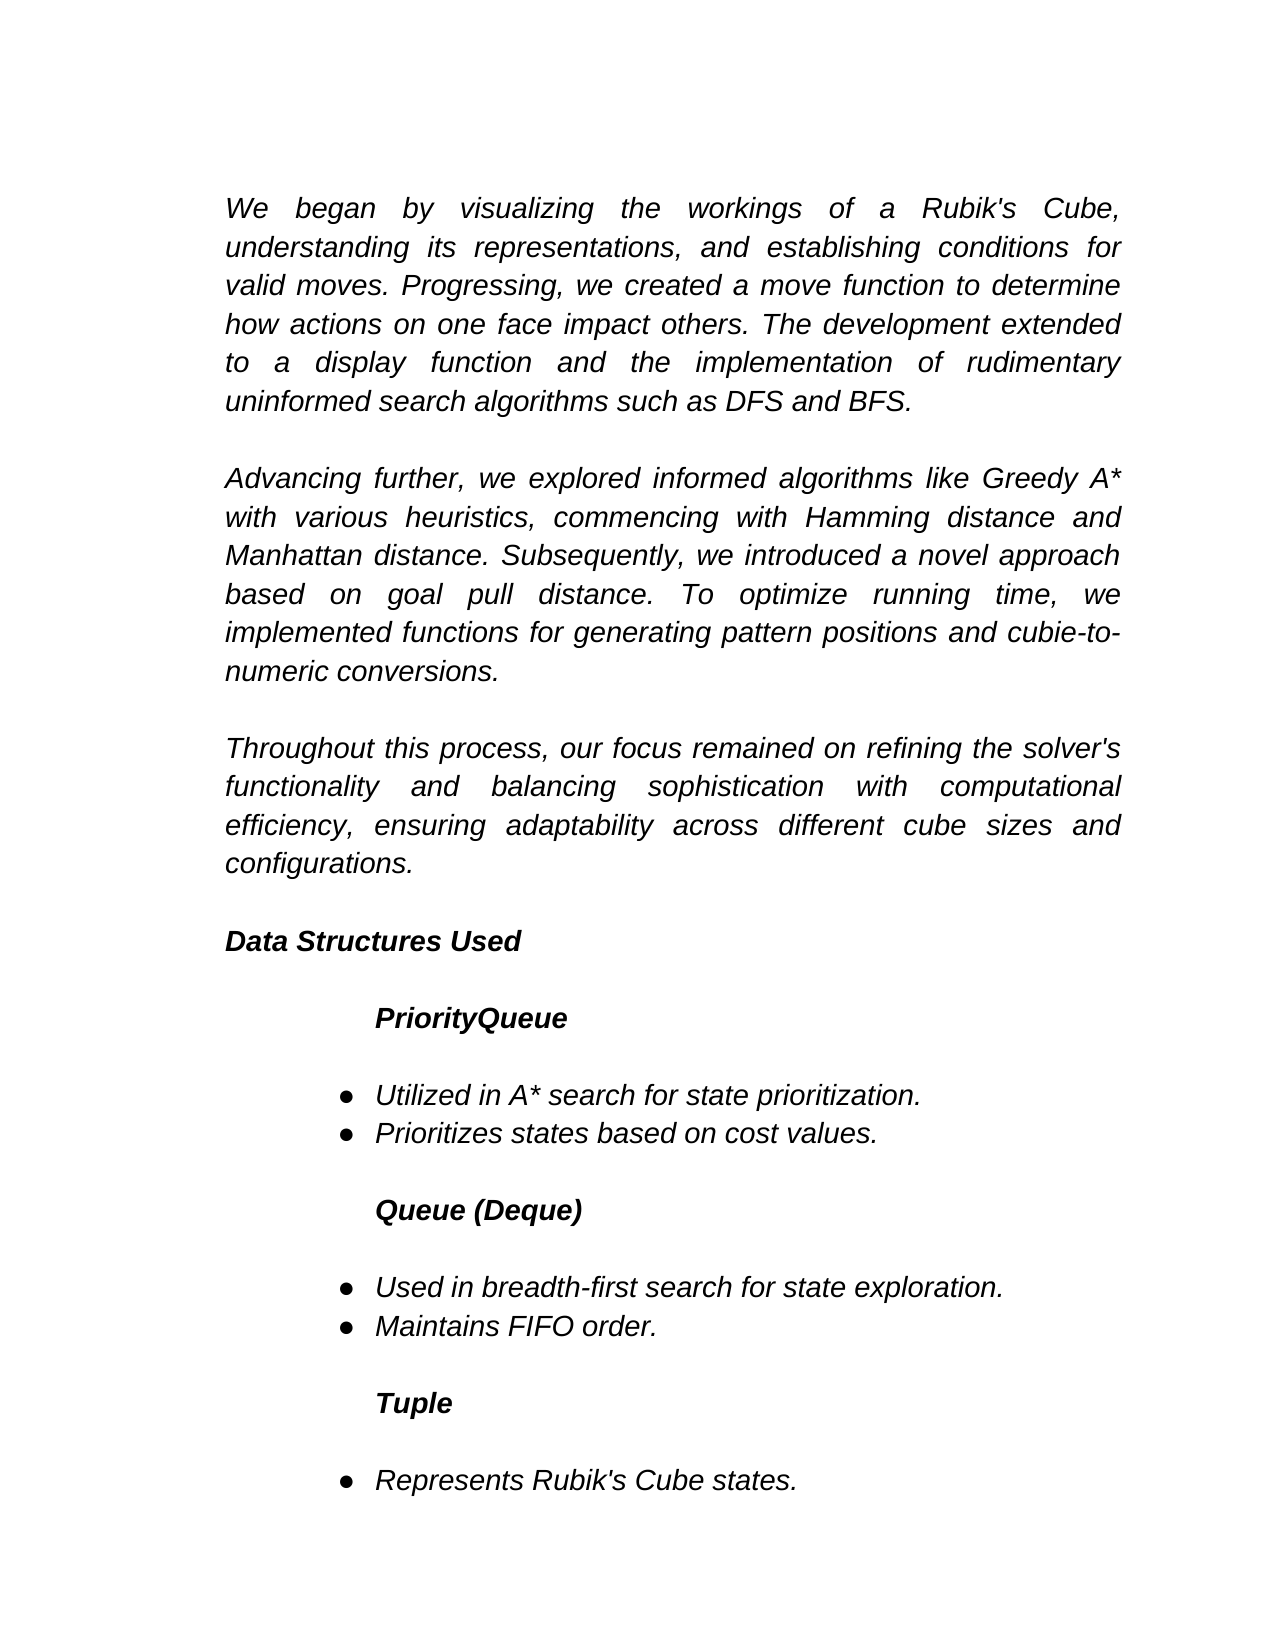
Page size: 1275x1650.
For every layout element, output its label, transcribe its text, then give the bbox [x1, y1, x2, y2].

text Advancing further, we explored informed algorithms like Greedy A* with various heuristics, commencing with Hamming distance and Manhattan distance. Subsequently, we introduced a novel approach based on goal pull distance. To optimize running time, we implemented functions for generating pattern positions and cubie-to-numeric conversions. [225, 461, 1125, 687]
text We began by visualizing the workings of a Rubik's Cube, understanding its representations, and establishing conditions for valid moves. Progressing, we created a move function to determine how actions on one face impact others. The development extended to a display function and the implementation of rudimentary uninformed search algorithms such as DFS and BFS. [225, 191, 1125, 417]
list Utilized in A* search for state prioritization. [337, 1078, 1125, 1111]
text Throughout this process, our focus remained on refining the solver's functionality and balancing sophistication with computational efficiency, ensuring adaptability across different cube sizes and configurations. [225, 731, 1125, 880]
list Represents Rubik's Cube states. [337, 1463, 1125, 1497]
list Prioritizes states based on cost values. [337, 1116, 1125, 1150]
text Queue (Deque) [375, 1193, 1125, 1227]
text Tuple [375, 1386, 1125, 1419]
text PriorityQueue [375, 1001, 1125, 1034]
list Used in breadth-first search for state exploration. [337, 1270, 1125, 1304]
text Data Structures Used [225, 923, 1125, 957]
list Maintains FIFO order. [337, 1309, 1125, 1342]
